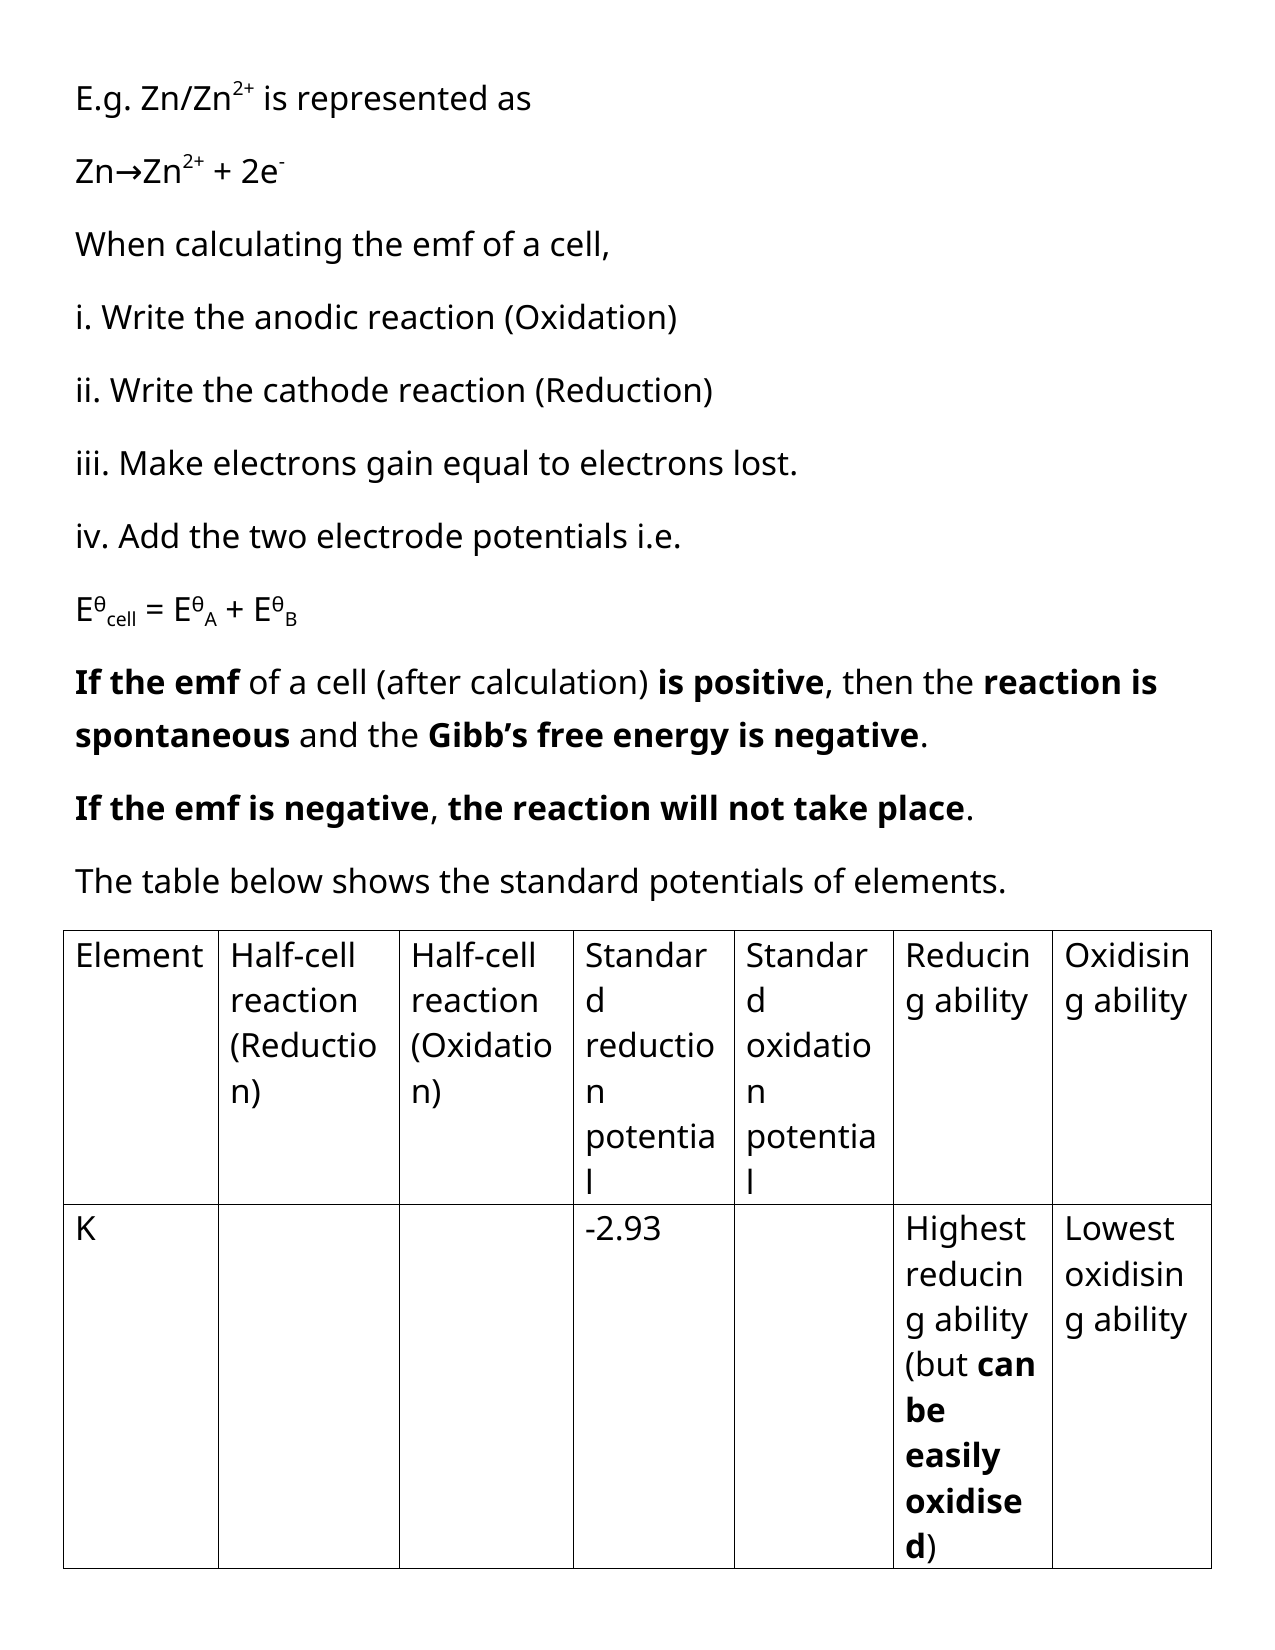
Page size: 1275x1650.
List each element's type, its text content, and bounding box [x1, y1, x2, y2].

table_cell [735, 1205, 893, 1568]
table_header Element [64, 931, 218, 1204]
text When calculating the emf of a cell, [75, 221, 1200, 266]
table_header Standard oxidation potential [735, 931, 893, 1204]
text The table below shows the standard potentials of elements. [75, 857, 1200, 903]
table_cell Lowest oxidising ability [1053, 1205, 1211, 1568]
table_cell [400, 1205, 573, 1568]
text If the emf is negative, the reaction will not take place. [75, 784, 1200, 830]
text i. Write the anodic reaction (Oxidation) [75, 294, 1200, 339]
table_header Reducing ability [894, 931, 1052, 1204]
text iv. Add the two electrode potentials i.e. [75, 513, 1200, 558]
table_header Standard reduction potential [574, 931, 734, 1204]
table_cell -2.93 [574, 1205, 734, 1568]
text ii. Write the cathode reaction (Reduction) [75, 367, 1200, 412]
text iii. Make electrons gain equal to electrons lost. [75, 440, 1200, 486]
table_cell K [64, 1205, 218, 1568]
table_header Half-cell reaction (Oxidation) [400, 931, 573, 1204]
text E.g. Zn/Zn2+ is represented as [75, 75, 1200, 120]
text If the emf of a cell (after calculation) is positive, then the reaction is spontaneous and the Gibb’s free energy is negative. [75, 659, 1200, 757]
table_cell [219, 1205, 399, 1568]
text Eᶿcell = EᶿA + EᶿB [75, 586, 1200, 632]
table_header Oxidising ability [1053, 931, 1211, 1204]
table_cell Highest reducing ability (but can be easily oxidised) [894, 1205, 1052, 1568]
table_header Half-cell reaction (Reduction) [219, 931, 399, 1204]
text Zn→Zn2+ + 2e- [75, 148, 1200, 193]
